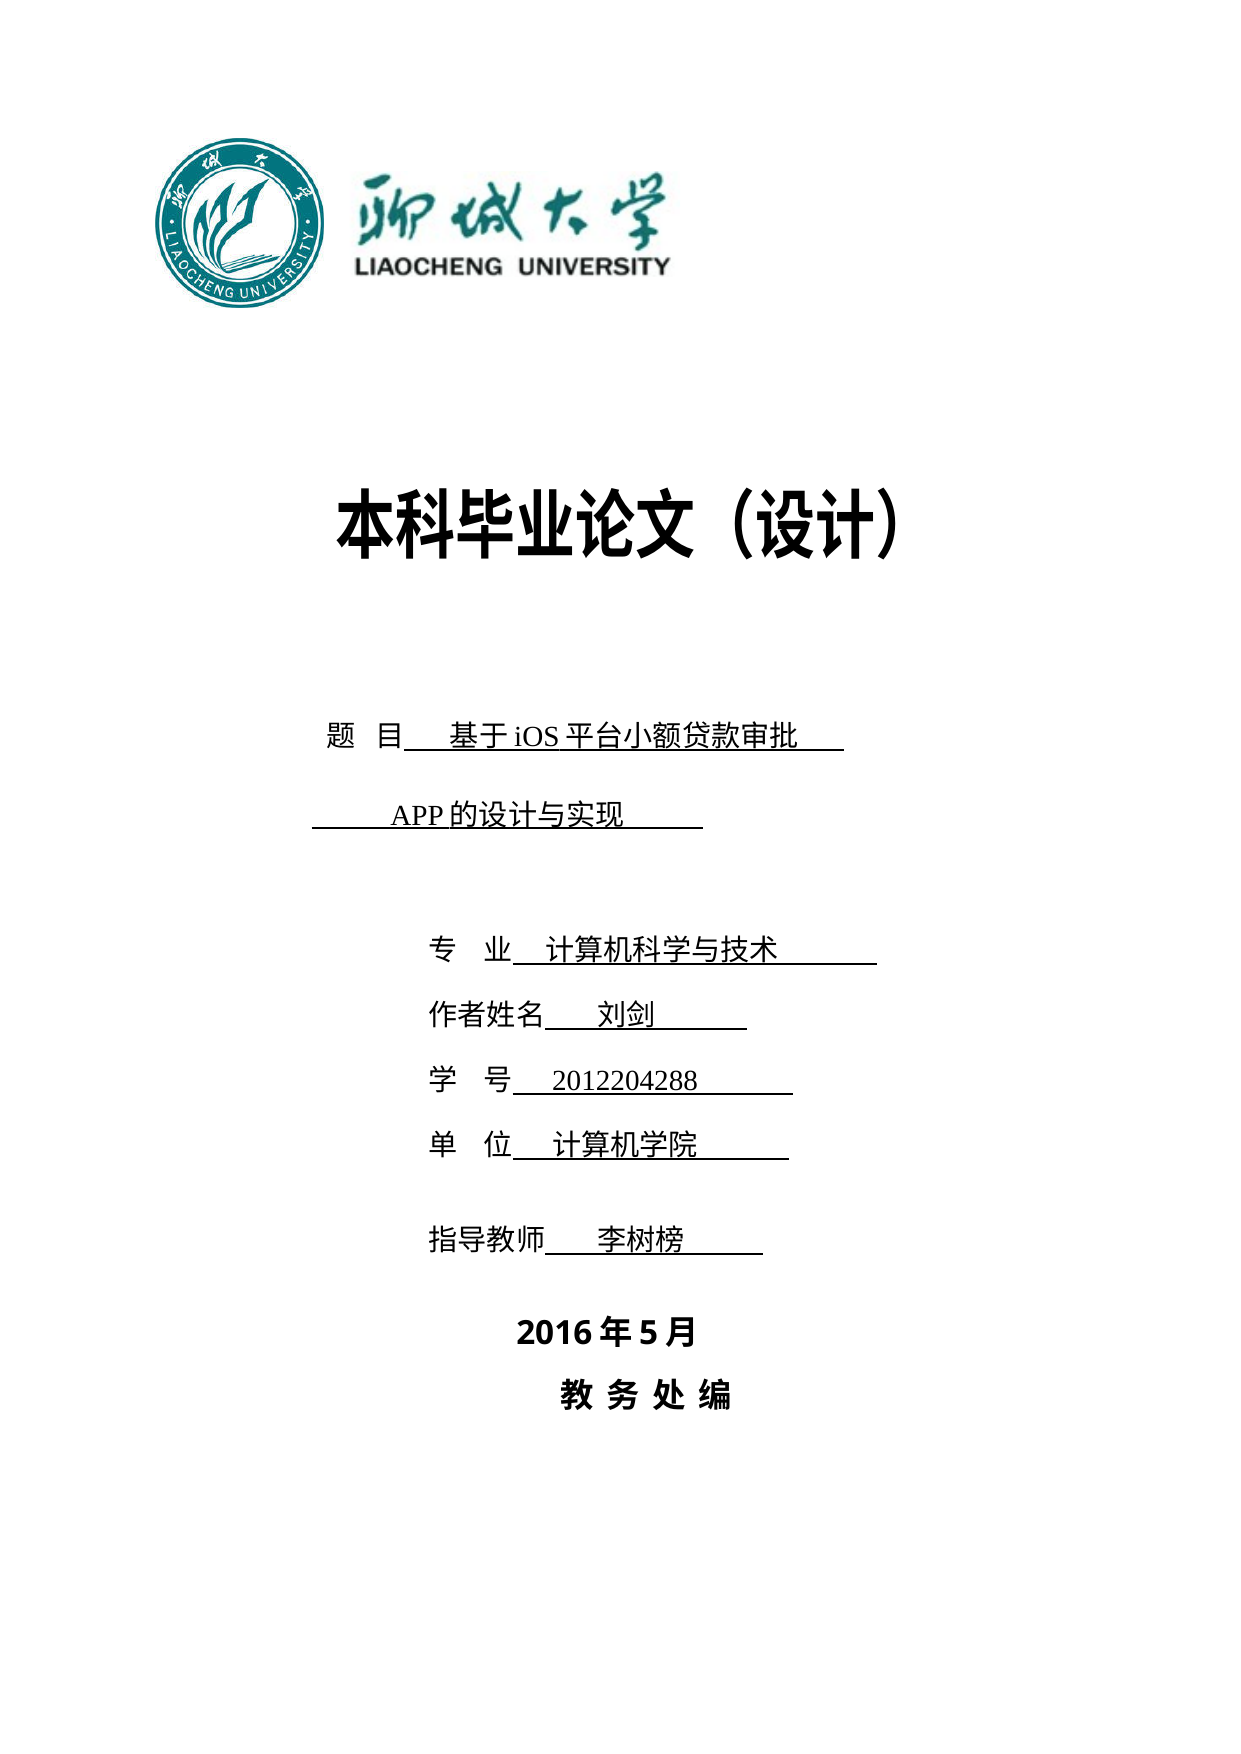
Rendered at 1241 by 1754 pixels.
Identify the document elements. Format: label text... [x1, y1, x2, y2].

text 本科毕业论文（设计） [195, 465, 1075, 574]
text 专 业 计算机科学与技术 [195, 916, 912, 981]
text 教务处编 [195, 1357, 1075, 1419]
picture [342, 171, 680, 277]
text 题 目 基于iOS平台小额贷款审批 [195, 713, 1075, 755]
text APP的设计与实现 [195, 780, 1062, 845]
text 单 位 计算机学院 [195, 1111, 912, 1176]
text 学 号 2012204288 [195, 1046, 912, 1111]
picture [155, 138, 324, 308]
text 2016年5月 [195, 1294, 941, 1357]
text 指导教师 李树榜 [195, 1176, 912, 1269]
text 作者姓名 刘剑 [195, 981, 912, 1046]
